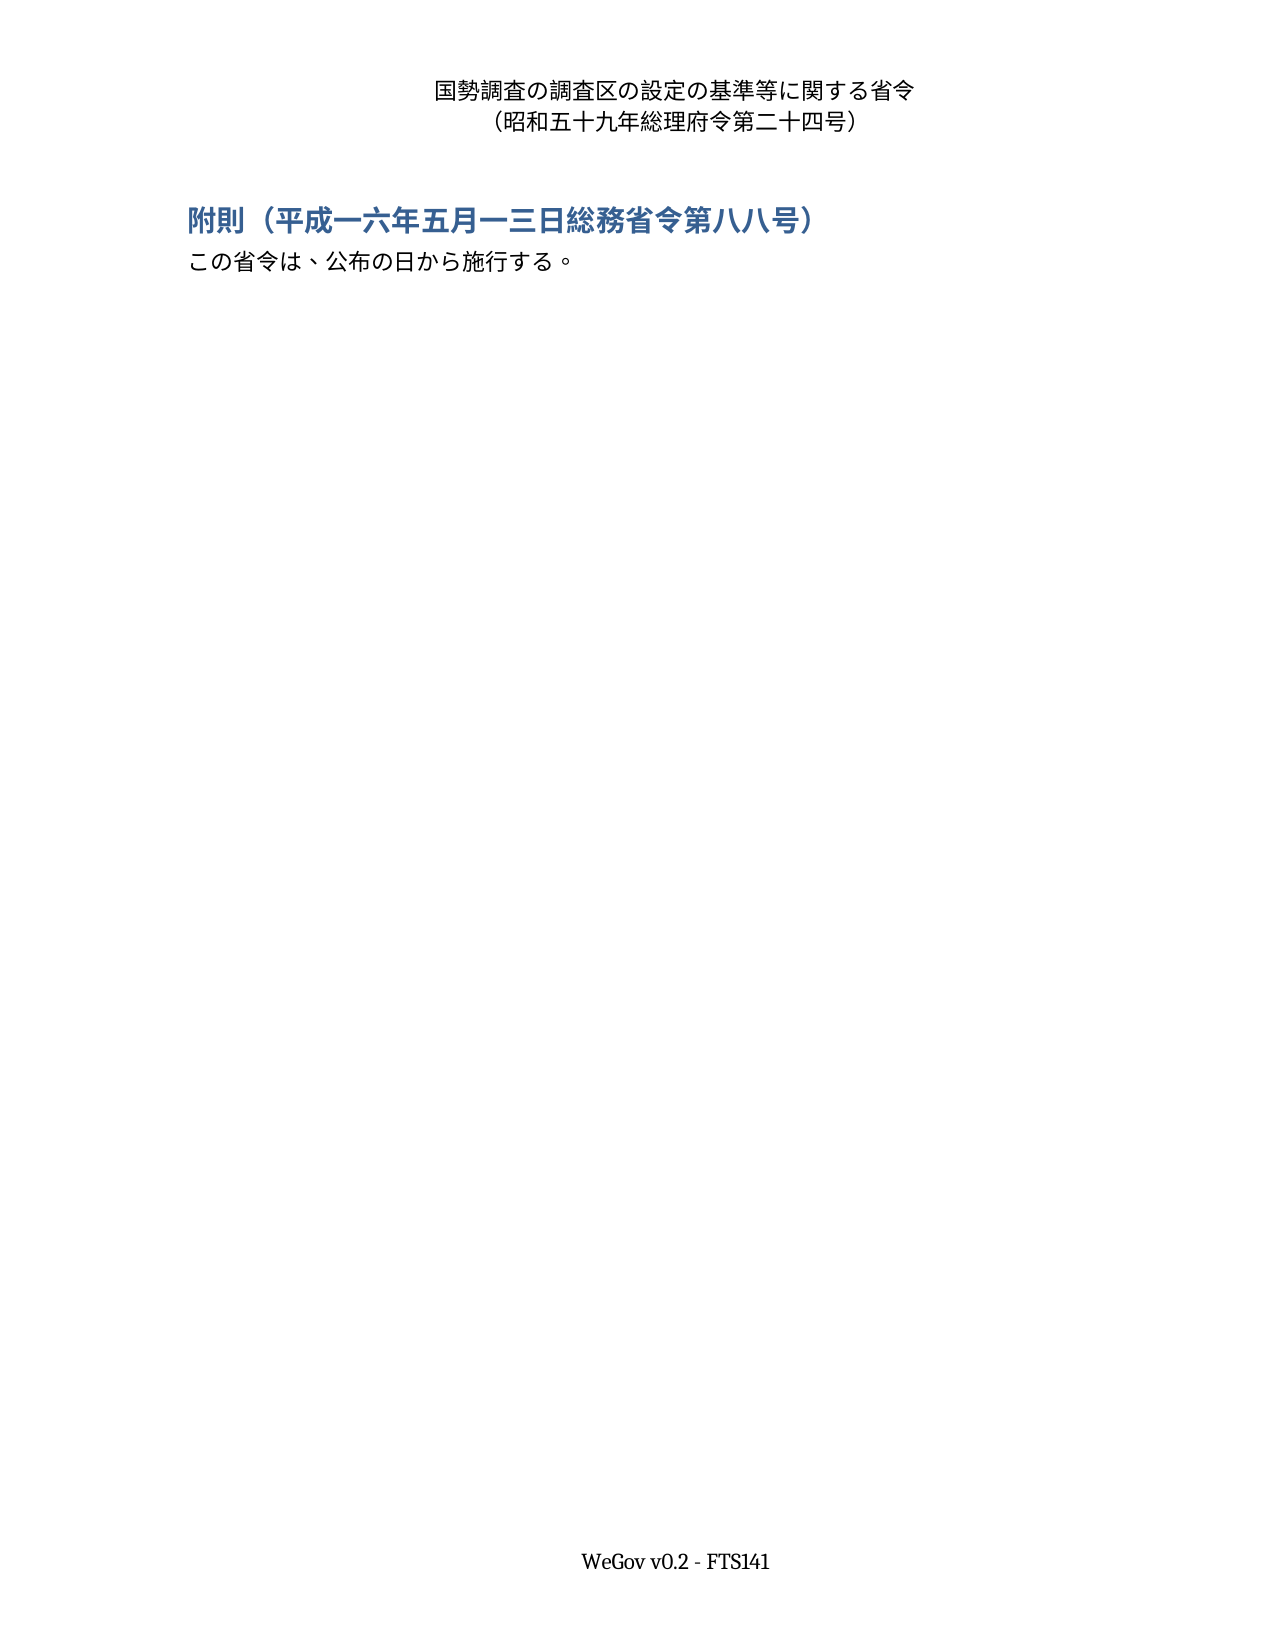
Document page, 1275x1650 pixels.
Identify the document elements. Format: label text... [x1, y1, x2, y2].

text この省令は、公布の日から施行する。 [187, 246, 1087, 277]
subtitle 附則（平成一六年五月一三日総務省令第八八号） [187, 200, 1087, 240]
